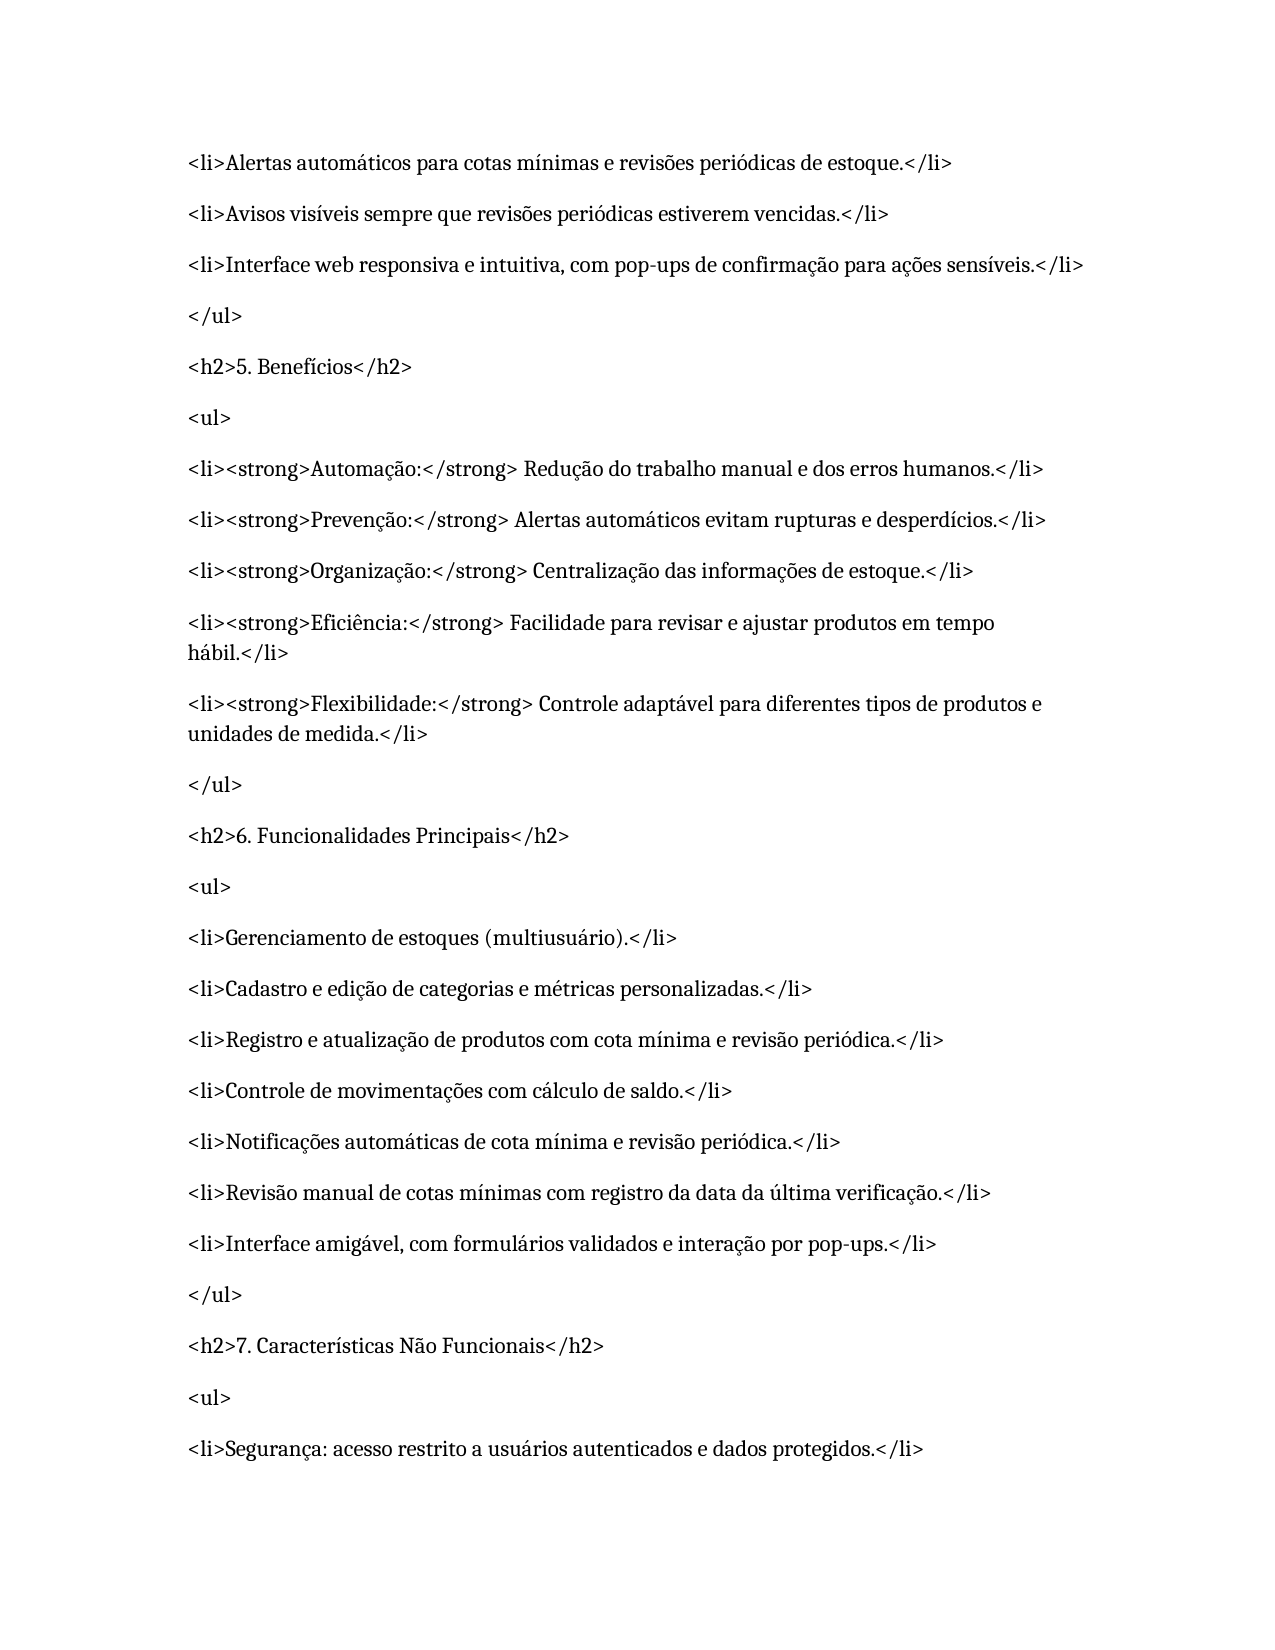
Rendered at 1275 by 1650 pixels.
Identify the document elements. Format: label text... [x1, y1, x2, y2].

text </ul> [187, 772, 1087, 798]
text <li>Notificações automáticas de cota mínima e revisão periódica.</li> [187, 1129, 1087, 1156]
text <li><strong>Prevenção:</strong> Alertas automáticos evitam rupturas e desperdícios.</li> [187, 507, 1087, 534]
text <ul> [187, 405, 1087, 432]
text <li><strong>Organização:</strong> Centralização das informações de estoque.</li> [187, 558, 1087, 585]
text <li>Registro e atualização de produtos com cota mínima e revisão periódica.</li> [187, 1027, 1087, 1053]
text </ul> [187, 1282, 1087, 1309]
text <li>Alertas automáticos para cotas mínimas e revisões periódicas de estoque.</li> [187, 150, 1087, 176]
text <li>Revisão manual de cotas mínimas com registro da data da última verificação.</li> [187, 1180, 1087, 1207]
text <li>Controle de movimentações com cálculo de saldo.</li> [187, 1078, 1087, 1104]
text <h2>7. Características Não Funcionais</h2> [187, 1333, 1087, 1360]
text <li>Gerenciamento de estoques (multiusuário).</li> [187, 925, 1087, 951]
text <ul> [187, 874, 1087, 900]
text <li>Interface web responsiva e intuitiva, com pop-ups de confirmação para ações sensíveis.</li> [187, 252, 1087, 278]
text <li>Interface amigável, com formulários validados e interação por pop-ups.</li> [187, 1231, 1087, 1258]
text <ul> [187, 1384, 1087, 1411]
text <li><strong>Eficiência:</strong> Facilidade para revisar e ajustar produtos em tempo hábil.</li> [187, 609, 1087, 666]
text <li>Segurança: acesso restrito a usuários autenticados e dados protegidos.</li> [187, 1435, 1087, 1462]
text <li><strong>Automação:</strong> Redução do trabalho manual e dos erros humanos.</li> [187, 456, 1087, 483]
text <h2>5. Benefícios</h2> [187, 354, 1087, 381]
text <li>Avisos visíveis sempre que revisões periódicas estiverem vencidas.</li> [187, 201, 1087, 227]
text </ul> [187, 303, 1087, 329]
text <li>Cadastro e edição de categorias e métricas personalizadas.</li> [187, 976, 1087, 1002]
text <li><strong>Flexibilidade:</strong> Controle adaptável para diferentes tipos de produtos e unidades de medida.</li> [187, 691, 1087, 747]
text <h2>6. Funcionalidades Principais</h2> [187, 823, 1087, 849]
